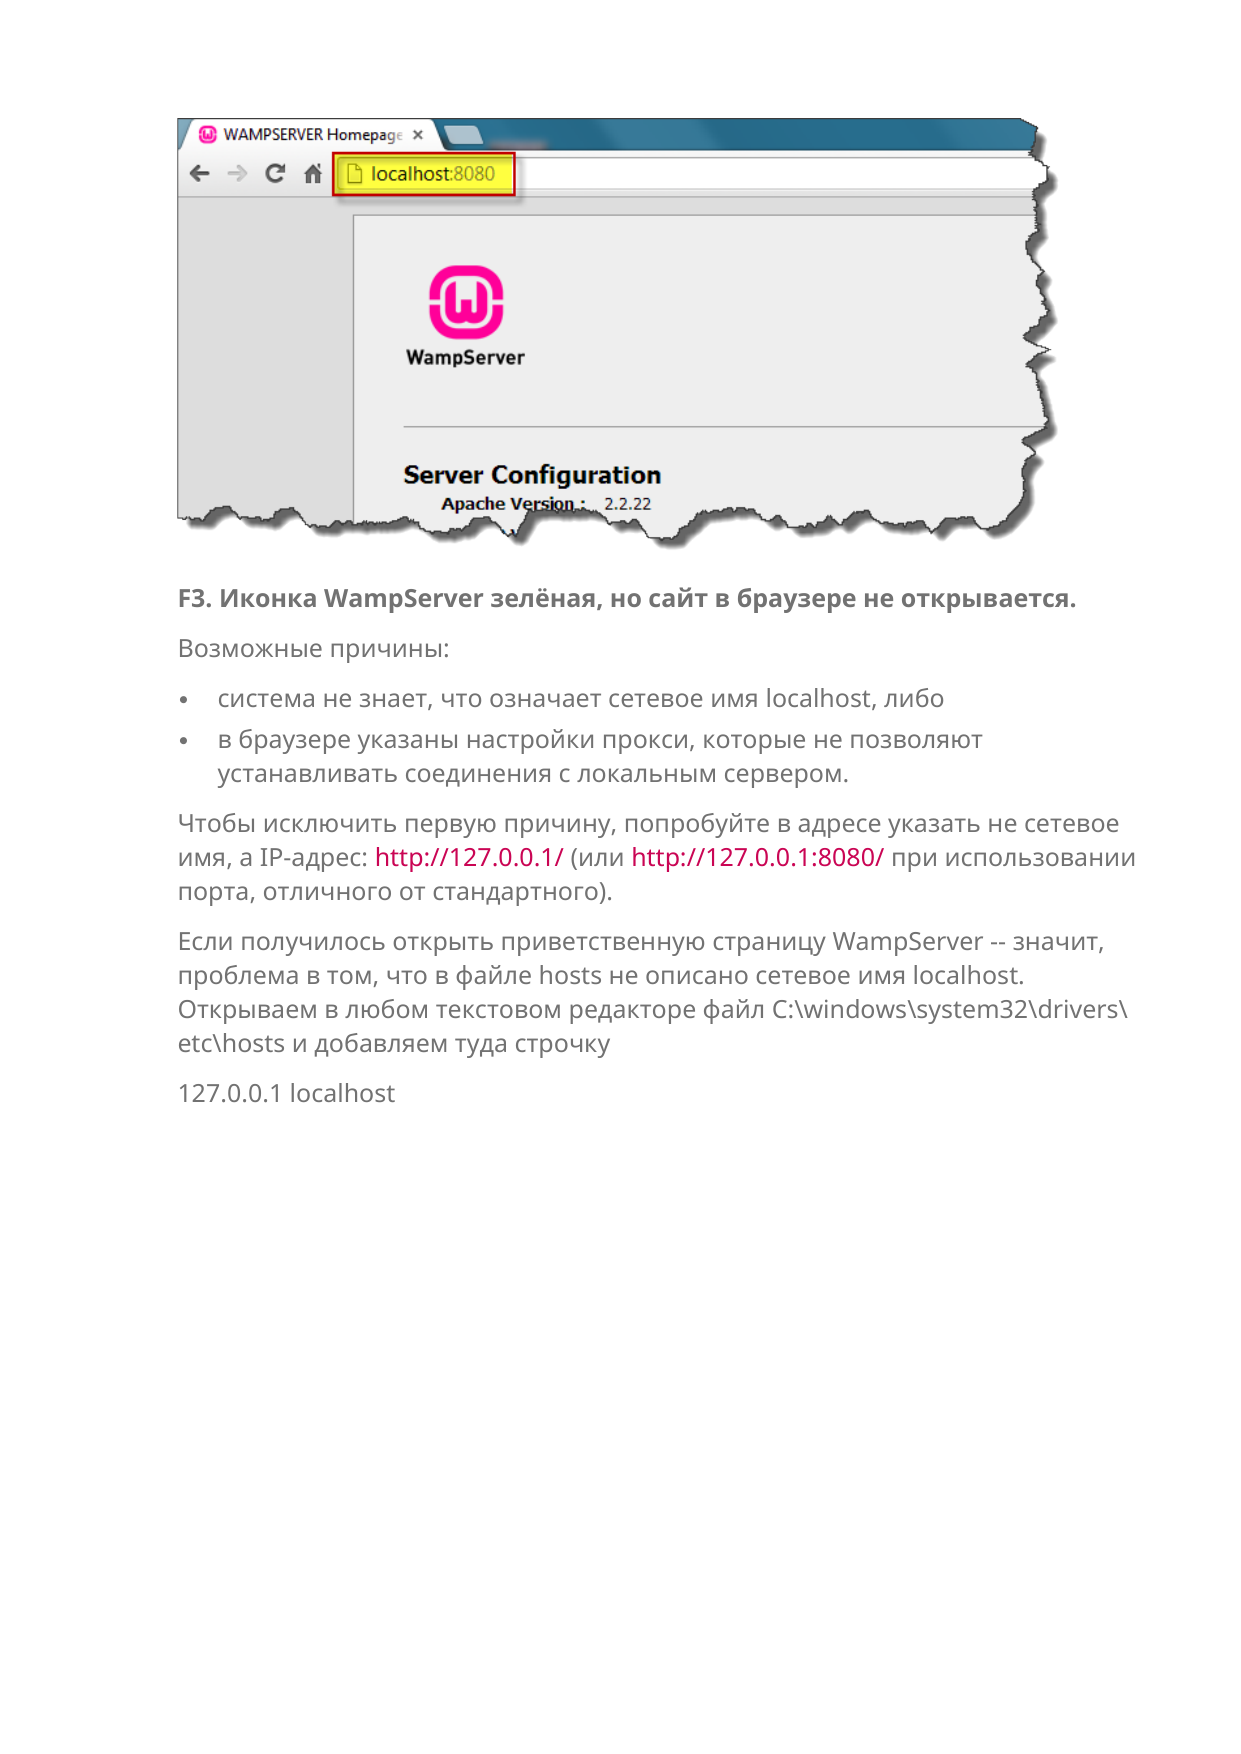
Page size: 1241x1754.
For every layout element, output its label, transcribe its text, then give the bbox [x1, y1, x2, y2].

text Возможные причины: [177, 631, 1152, 665]
text Чтобы исключить первую причину, попробуйте в адресе указать не сетевое имя, а IP-адрес: http://127.0.0.1/ (или http://127.0.0.1:8080/ при использовании порта, отличного от стандартного). [177, 806, 1152, 908]
list в браузере указаны настройки прокси, которые не позволяют устанавливать соединения с локальным сервером. [180, 722, 1152, 790]
text 127.0.0.1 localhost [177, 1076, 1152, 1109]
picture [177, 118, 1079, 566]
text Если получилось открыть приветственную страницу WampServer -- значит, проблема в том, что в файле hosts не описано сетевое имя localhost. Открываем в любом текстовом редакторе файл C:\windows\system32\drivers\etc\hosts и добавляем туда строчку [177, 924, 1152, 1060]
list система не знает, что означает сетевое имя localhost, либо [180, 681, 1152, 714]
text F3. Иконка WampServer зелёная, но сайт в браузере не открывается. [177, 581, 1152, 615]
